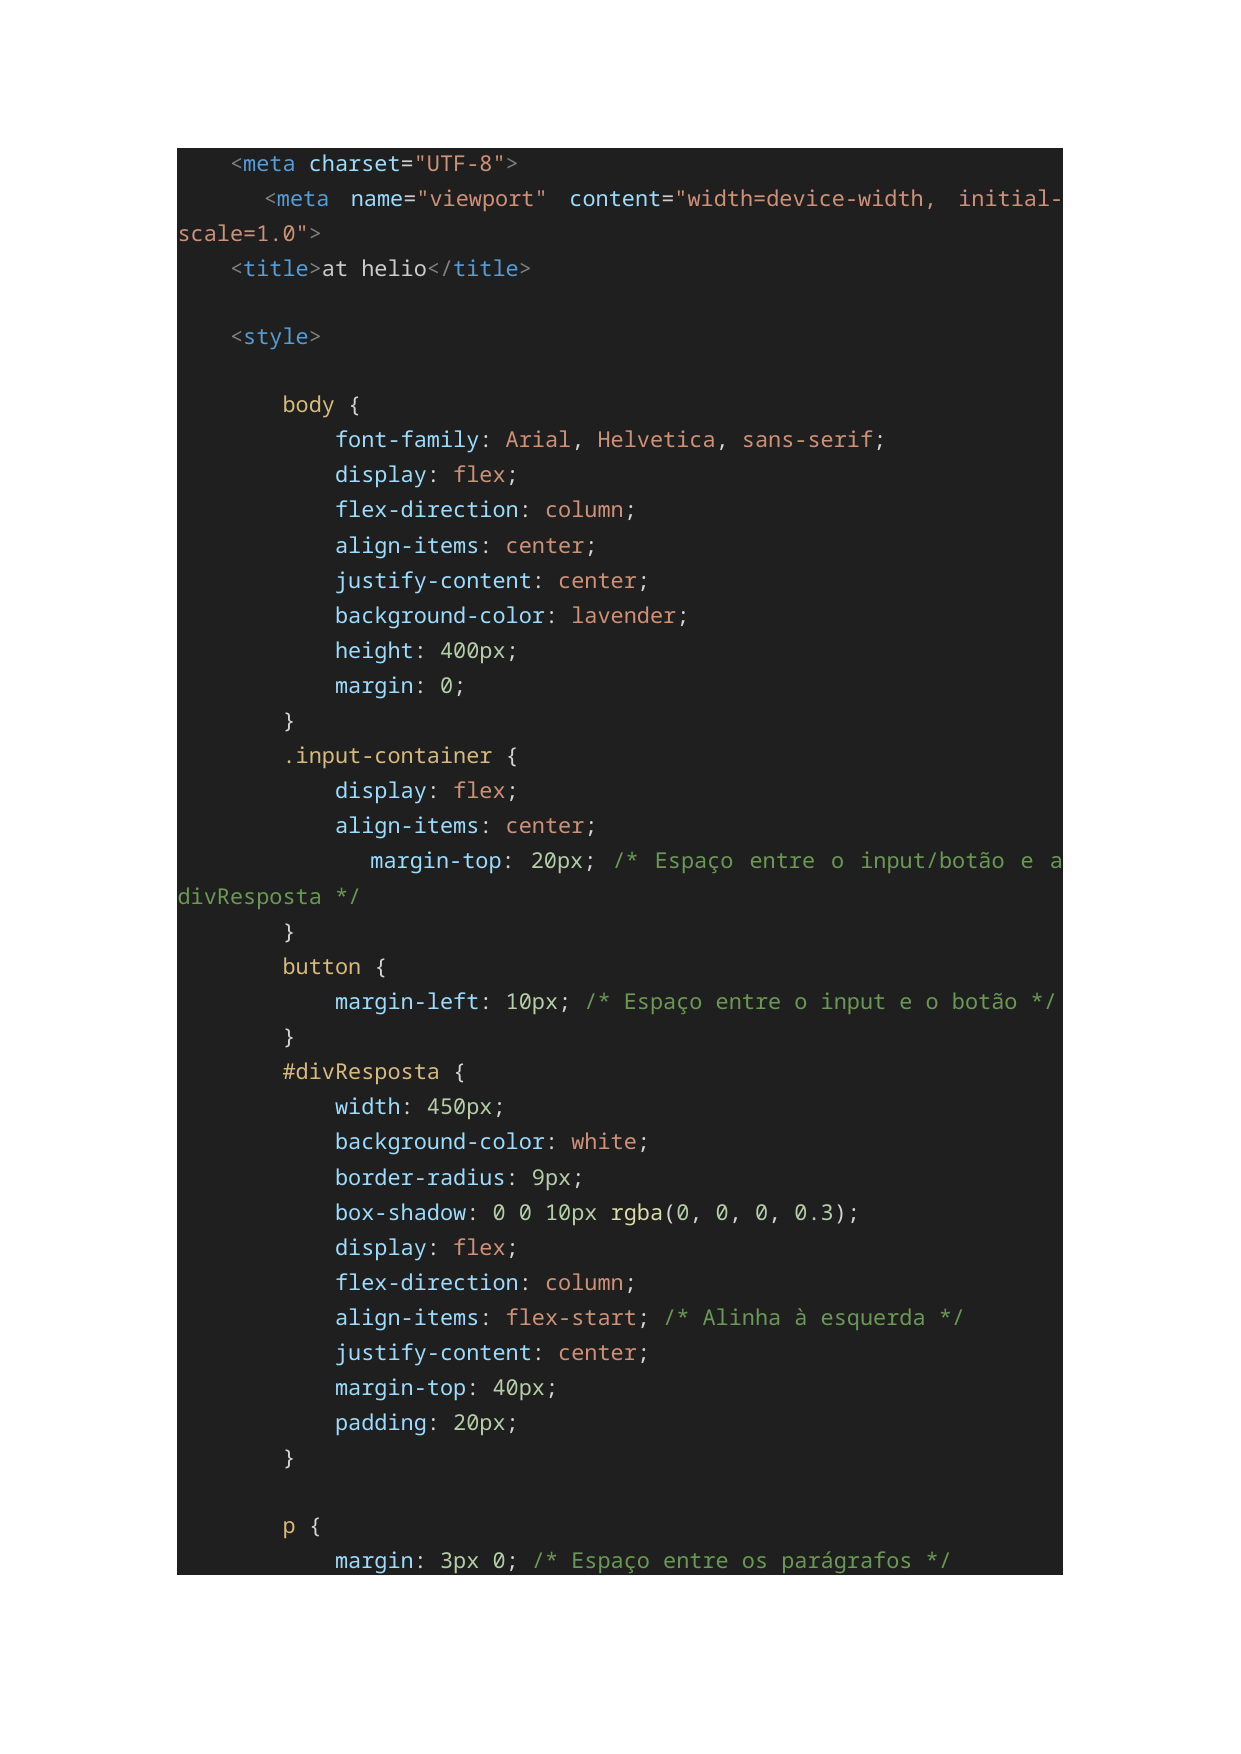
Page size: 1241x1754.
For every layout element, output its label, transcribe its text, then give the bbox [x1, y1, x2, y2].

text margin: 0; [177, 670, 1063, 700]
text #divResposta { [177, 1056, 1063, 1086]
text padding: 20px; [177, 1407, 1063, 1437]
text align-items: flex-start; /* Alinha à esquerda */ [177, 1302, 1063, 1332]
text display: flex; [177, 1232, 1063, 1261]
text <meta name="viewport" content="width=device-width, initial-scale=1.0"> [177, 183, 1063, 248]
text margin-top: 20px; /* Espaço entre o input/botão e a divResposta */ [177, 846, 1063, 910]
text border-radius: 9px; [177, 1161, 1063, 1191]
text } [177, 705, 1063, 735]
text width: 450px; [177, 1091, 1063, 1121]
text flex-direction: column; [177, 1267, 1063, 1297]
text margin-top: 40px; [177, 1372, 1063, 1402]
text justify-content: center; [177, 1337, 1063, 1367]
text flex-direction: column; [177, 494, 1063, 524]
text .input-container { [177, 740, 1063, 770]
text background-color: white; [177, 1126, 1063, 1156]
text height: 400px; [177, 635, 1063, 665]
text display: flex; [177, 459, 1063, 489]
text background-color: lavender; [177, 600, 1063, 629]
text button { [177, 951, 1063, 981]
text box-shadow: 0 0 10px rgba(0, 0, 0, 0.3); [177, 1197, 1063, 1226]
text <meta charset="UTF-8"> [177, 148, 1063, 177]
text <style> [177, 321, 1063, 351]
text margin: 3px 0; /* Espaço entre os parágrafos */ [177, 1546, 1063, 1575]
text font-family: Arial, Helvetica, sans-serif; [177, 424, 1063, 454]
text align-items: center; [177, 810, 1063, 840]
text p { [177, 1510, 1063, 1540]
text align-items: center; [177, 529, 1063, 559]
text } [177, 1442, 1063, 1472]
text justify-content: center; [177, 565, 1063, 594]
text body { [177, 389, 1063, 419]
text } [177, 916, 1063, 946]
text <title>at helio</title> [177, 253, 1063, 283]
text } [177, 1021, 1063, 1051]
text display: flex; [177, 775, 1063, 805]
text margin-left: 10px; /* Espaço entre o input e o botão */ [177, 986, 1063, 1016]
